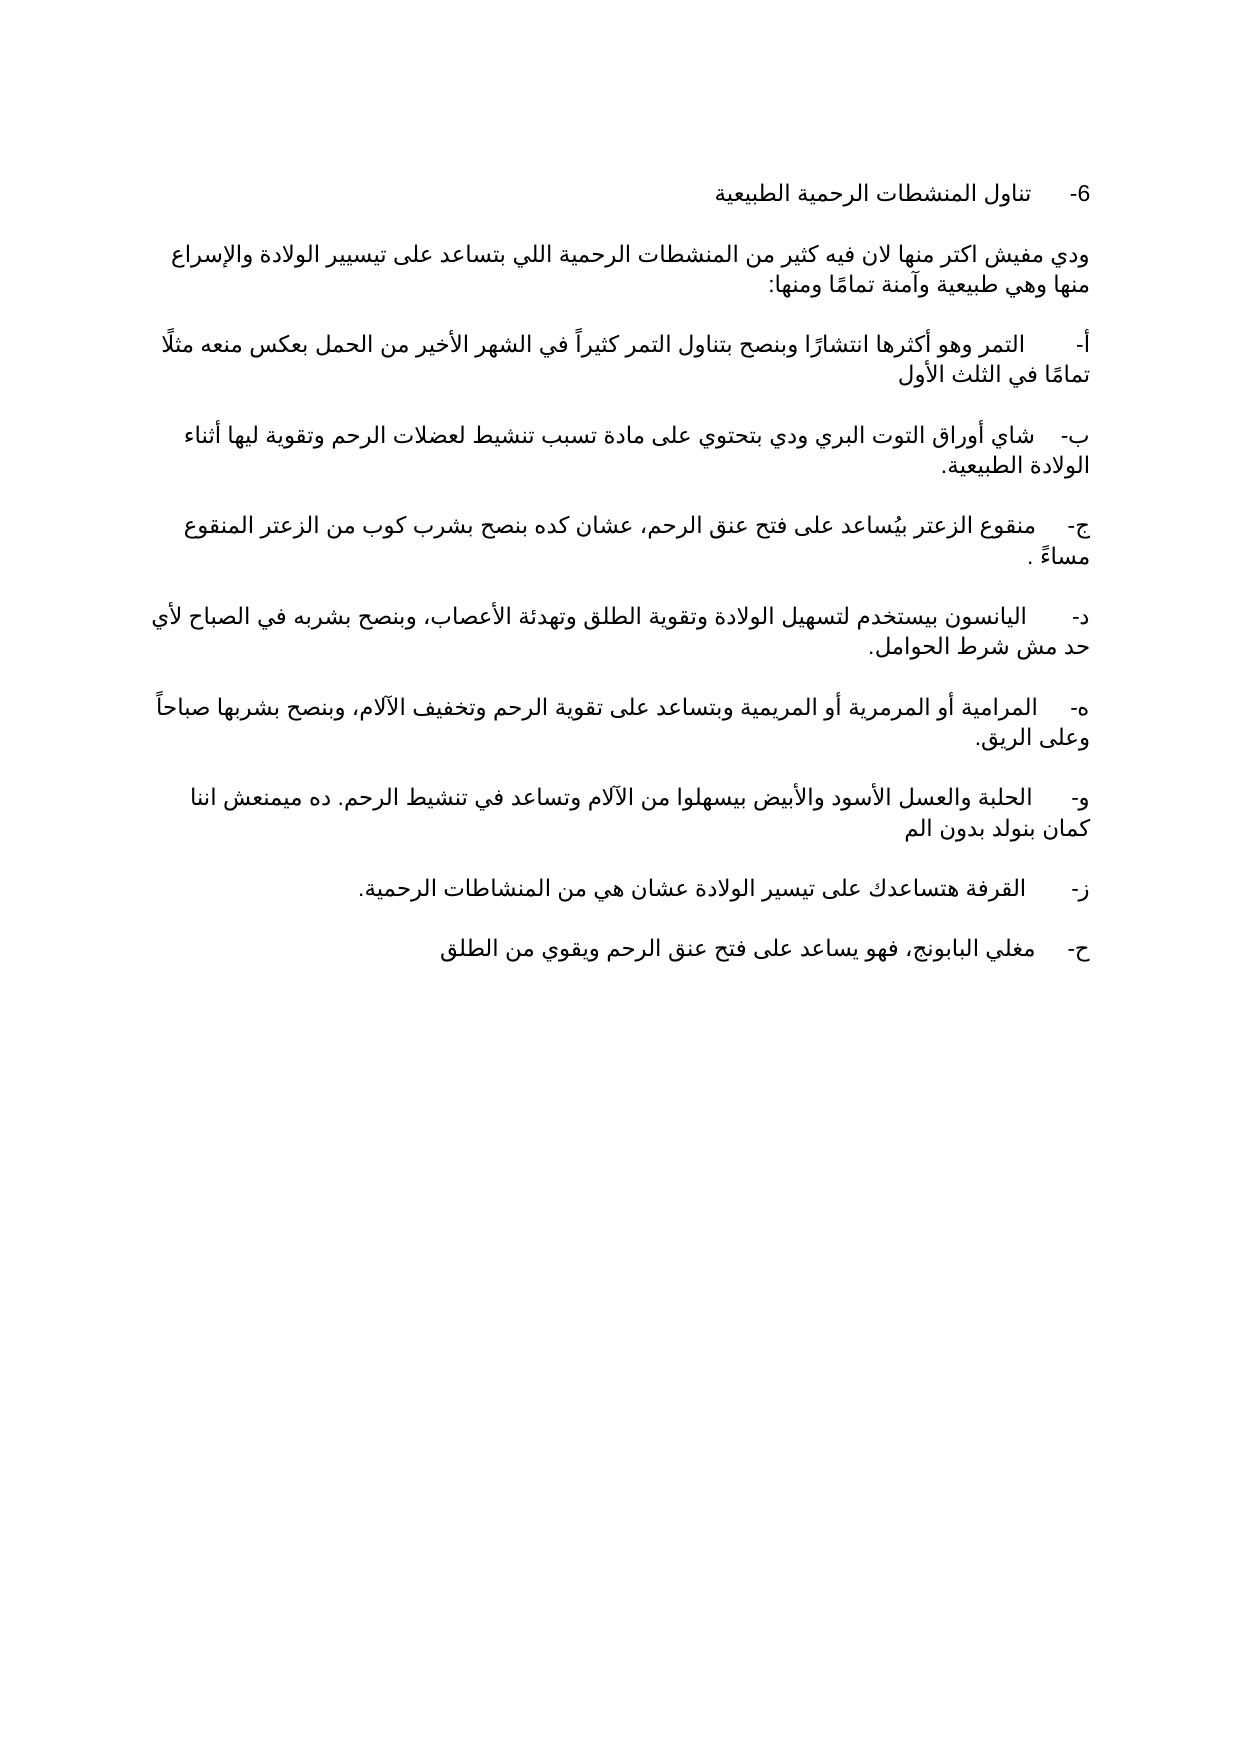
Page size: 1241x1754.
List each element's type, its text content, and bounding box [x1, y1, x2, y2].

text ودي مفيش اكتر منها لان فيه كثير من المنشطات الرحمية اللي بتساعد على تيسيير الولادة والإسراع منها وهي طبيعية وآمنة تمامًا ومنها: [150, 241, 1090, 297]
text أ‌- التمر وهو أكثرها انتشارًا وبنصح بتناول التمر كثيراً في الشهر الأخير من الحمل بعكس منعه مثلًا تمامًا في الثلث الأول [150, 331, 1090, 388]
text ج‌- منقوع الزعتر بيُساعد على فتح عنق الرحم، عشان كده بنصح بشرب كوب من الزعتر المنقوع مساءً . [150, 512, 1090, 569]
text ز‌- القرفة هتساعدك على تيسير الولادة عشان هي من المنشاطات الرحمية. [150, 875, 1090, 901]
text ح‌- مغلي البابونج، فهو يساعد على فتح عنق الرحم ويقوي من الطلق [150, 935, 1090, 962]
text ه‌- المرامية أو المرمرية أو المريمية وبتساعد على تقوية الرحم وتخفيف الآلام، وبنصح بشربها صباحاً وعلى الريق. [150, 694, 1090, 750]
text د‌- اليانسون بيستخدم لتسهيل الولادة وتقوية الطلق وتهدئة الأعصاب، وبنصح بشربه في الصباح لأي حد مش شرط الحوامل. [150, 603, 1090, 660]
text ب‌- شاي أوراق التوت البري ودي بتحتوي على مادة تسبب تنشيط لعضلات الرحم وتقوية ليها أثناء الولادة الطبيعية. [150, 422, 1090, 478]
text و‌- الحلبة والعسل الأسود والأبيض بيسهلوا من الآلام وتساعد في تنشيط الرحم. ده ميمنعش اننا كمان بنولد بدون الم [150, 784, 1090, 841]
text 6- تناول المنشطات الرحمية الطبيعية [150, 180, 1090, 207]
